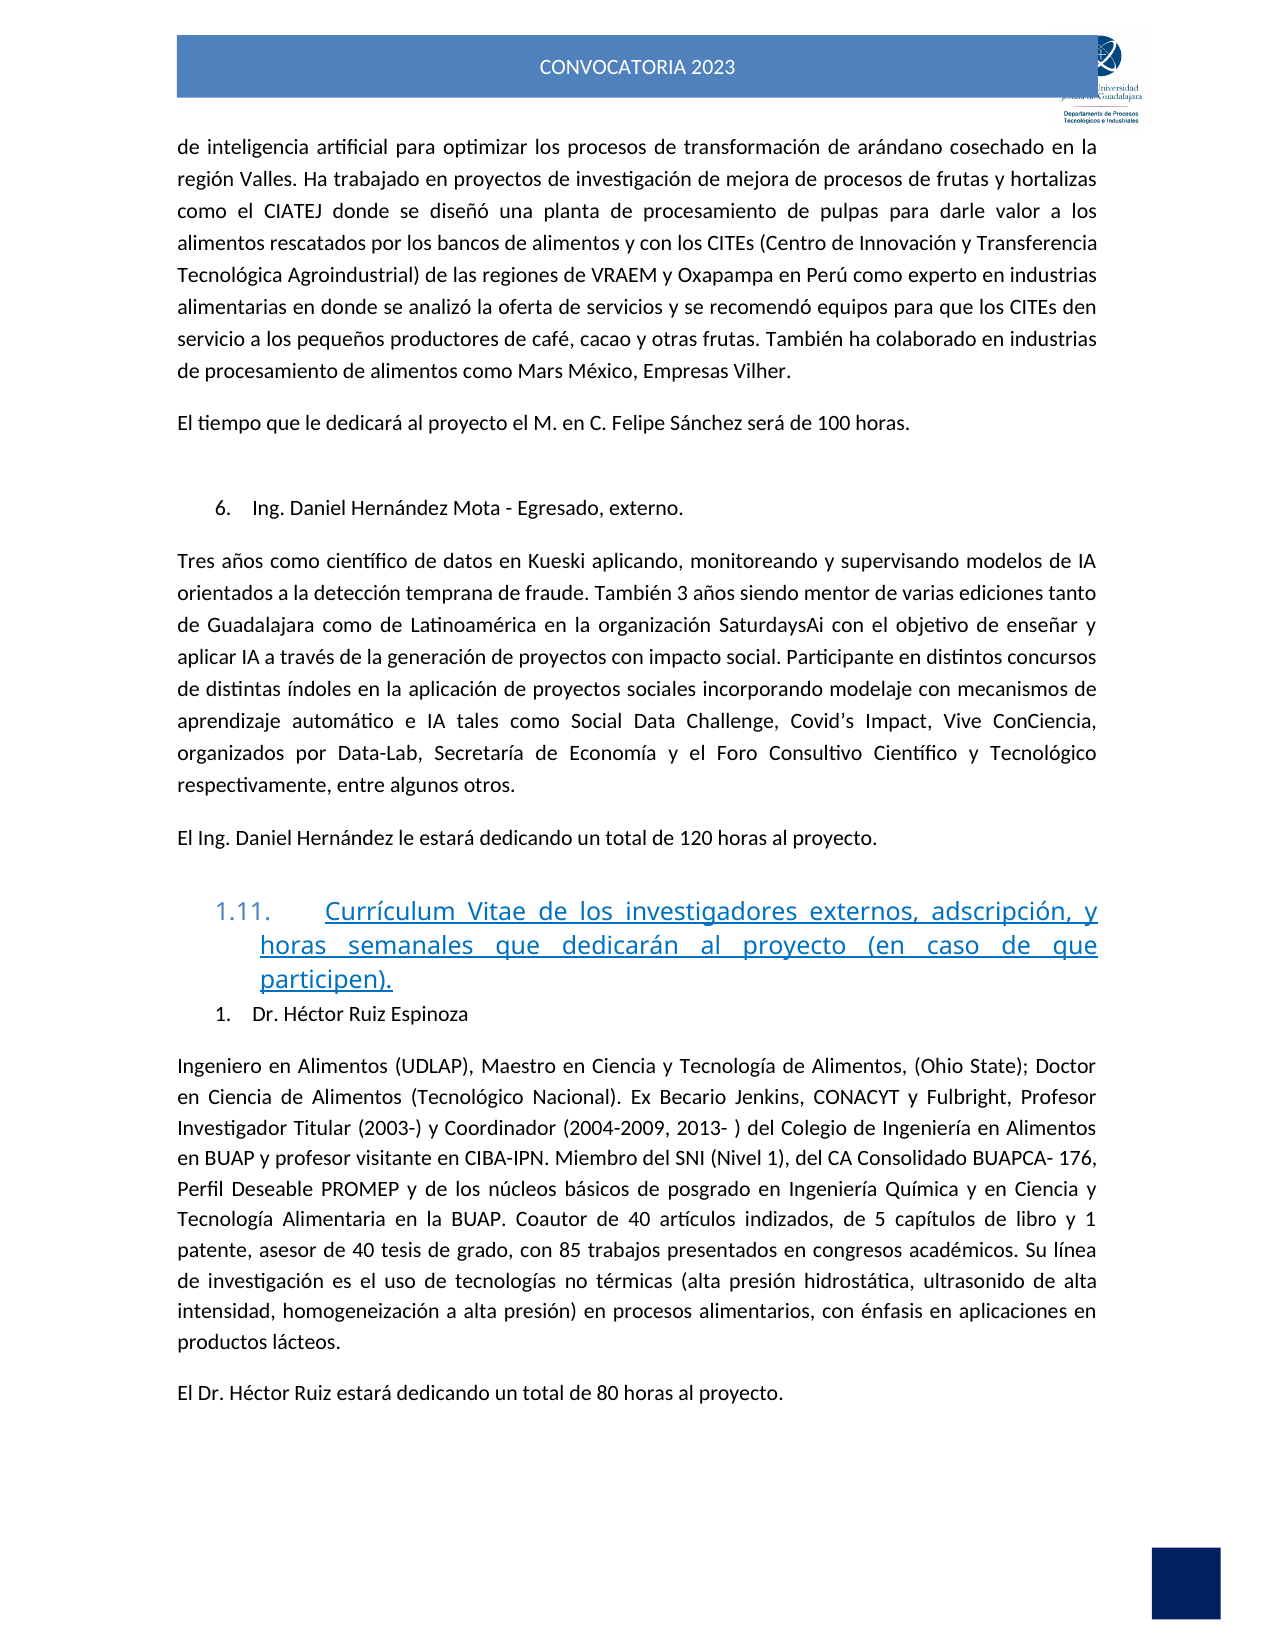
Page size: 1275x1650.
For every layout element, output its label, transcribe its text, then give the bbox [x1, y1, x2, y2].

text Tres años como científico de datos en Kueski aplicando, monitoreando y supervisando modelos de IA orientados a la detección temprana de fraude. También 3 años siendo mentor de varias ediciones tanto de Guadalajara como de Latinoamérica en la organización SaturdaysAi con el objetivo de enseñar y aplicar IA a través de la generación de proyectos con impacto social. Participante en distintos concursos de distintas índoles en la aplicación de proyectos sociales incorporando modelaje con mecanismos de aprendizaje automático e IA tales como Social Data Challenge, Covid’s Impact, Vive ConCiencia, organizados por Data-Lab, Secretaría de Economía y el Foro Consultivo Científico y Tecnológico respectivamente, entre algunos otros. [177, 547, 1098, 798]
text Ingeniero en Alimentos (UDLAP), Maestro en Ciencia y Tecnología de Alimentos, (Ohio State); Doctor en Ciencia de Alimentos (Tecnológico Nacional). Ex Becario Jenkins, CONACYT y Fulbright, Profesor Investigador Titular (2003-) y Coordinador (2004-2009, 2013- ) del Colegio de Ingeniería en Alimentos en BUAP y profesor visitante en CIBA-IPN. Miembro del SNI (Nivel 1), del CA Consolidado BUAPCA- 176, Perfil Deseable PROMEP y de los núcleos básicos de posgrado en Ingeniería Química y en Ciencia y Tecnología Alimentaria en la BUAP. Coautor de 40 artículos indizados, de 5 capítulos de libro y 1 patente, asesor de 40 tesis de grado, con 85 trabajos presentados en congresos académicos. Su línea de investigación es el uso de tecnologías no térmicas (alta presión hidrostática, ultrasonido de alta intensidad, homogeneización a alta presión) en procesos alimentarios, con énfasis en aplicaciones en productos lácteos. [177, 1052, 1098, 1355]
text El Ing. Daniel Hernández le estará dedicando un total de 120 horas al proyecto. [177, 824, 1098, 851]
list Dr. Héctor Ruiz Espinoza [214, 1000, 1098, 1026]
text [177, 133, 1098, 383]
subtitle Currículum Vitae de los investigadores externos, adscripción, y horas semanales que dedicarán al proyecto (en caso de que participen). [214, 893, 1098, 996]
list Ing. Daniel Hernández Mota - Egresado, externo. [214, 494, 1098, 521]
text El tiempo que le dedicará al proyecto el M. en C. Felipe Sánchez será de 100 horas. [177, 409, 1098, 436]
text El Dr. Héctor Ruiz estará dedicando un total de 80 horas al proyecto. [177, 1379, 1098, 1406]
picture [1051, 27, 1150, 130]
